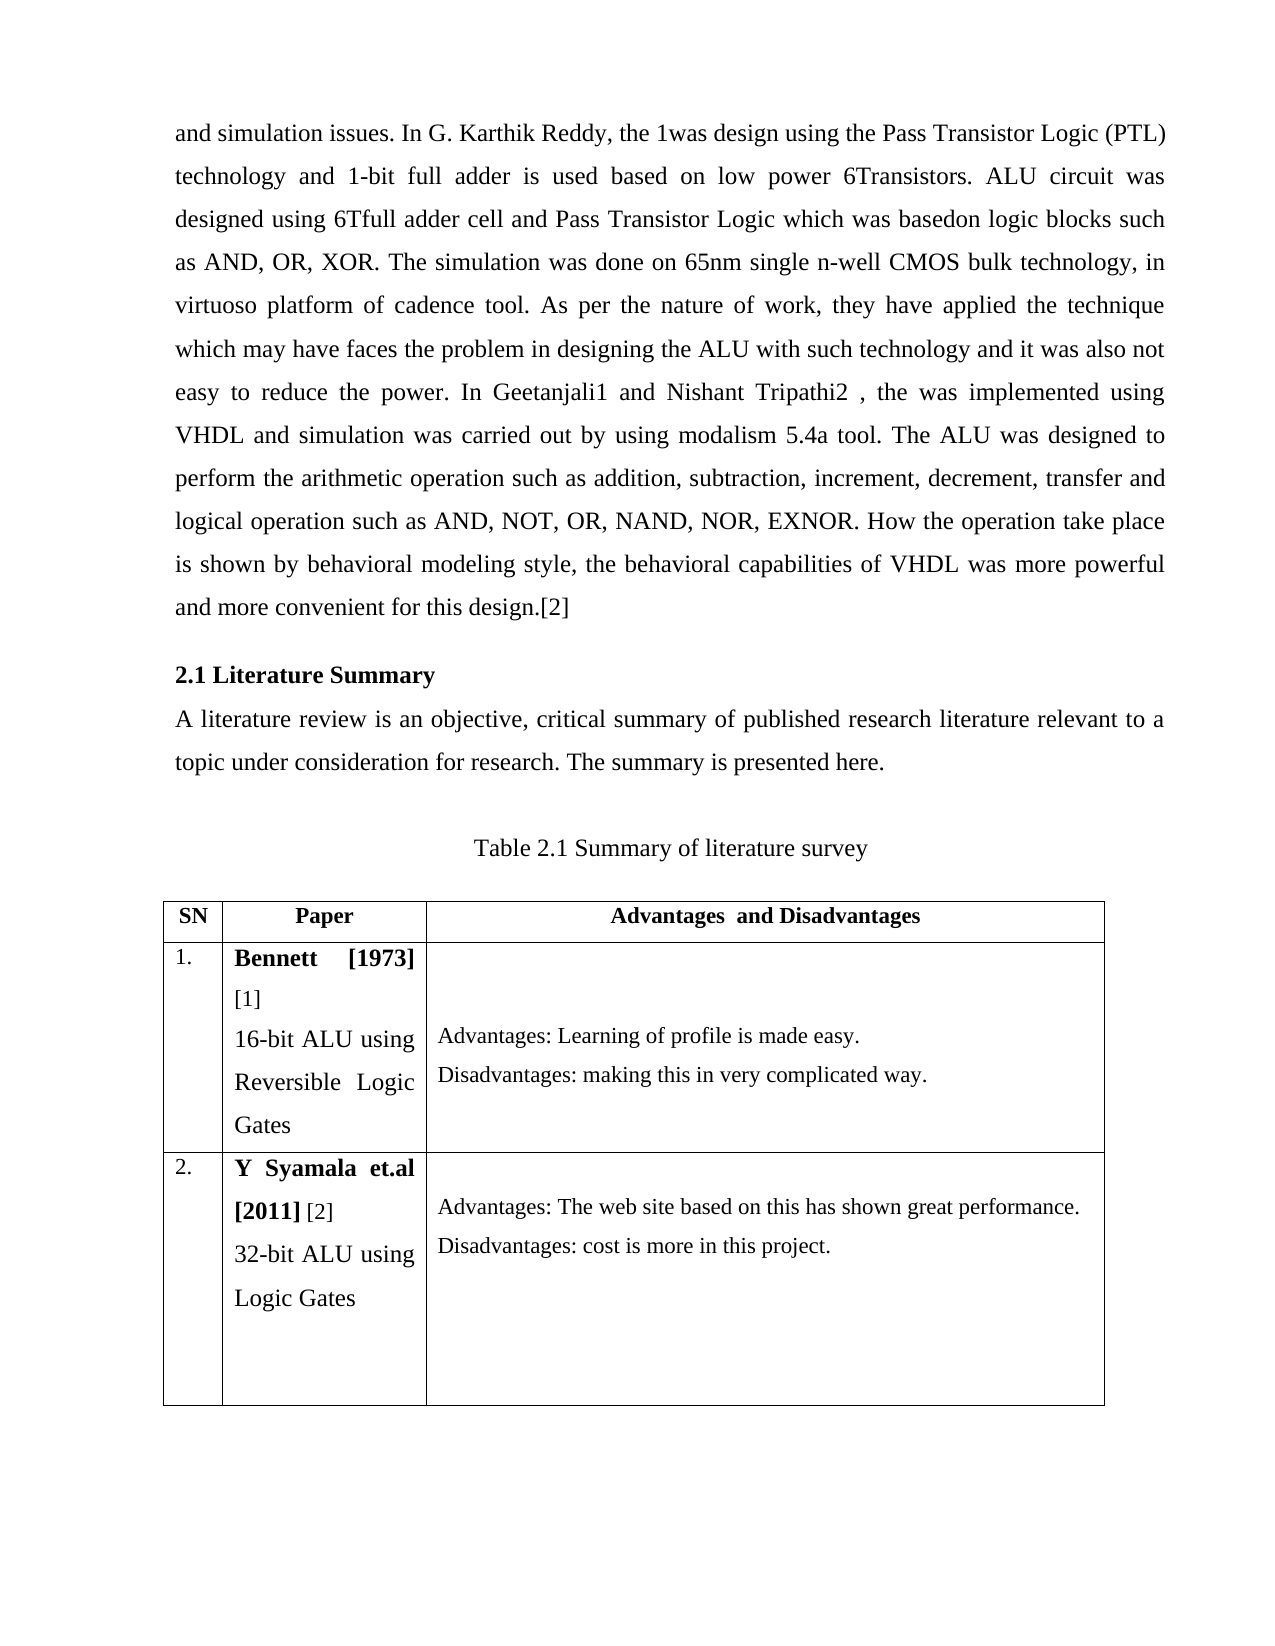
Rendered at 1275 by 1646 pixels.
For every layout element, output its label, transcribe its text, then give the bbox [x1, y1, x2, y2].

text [175, 118, 1167, 621]
table_header Paper [223, 902, 426, 942]
table_cell Y Syamala et.al [2011] [2] 32-bit ALU using Logic Gates [223, 1153, 426, 1405]
table_cell 1. [164, 943, 222, 1152]
table_cell Advantages: Learning of profile is made easy. Disadvantages: making this in very complicated way. [427, 943, 1104, 1152]
text Table 2.1 Summary of literature survey [175, 833, 1167, 862]
table_cell Bennett [1973] [1] 16-bit ALU using Reversible Logic Gates [223, 943, 426, 1152]
table_cell Advantages: The web site based on this has shown great performance. Disadvantages: cost is more in this project. [427, 1153, 1104, 1405]
table_header SN [164, 902, 222, 942]
table_header Advantages and Disadvantages [427, 902, 1104, 942]
table_cell 2. [164, 1153, 222, 1405]
text A literature review is an objective, critical summary of published research literature relevant to a topic under consideration for research. The summary is presented here. [175, 704, 1167, 776]
text 2.1 Literature Summary [175, 661, 1167, 689]
